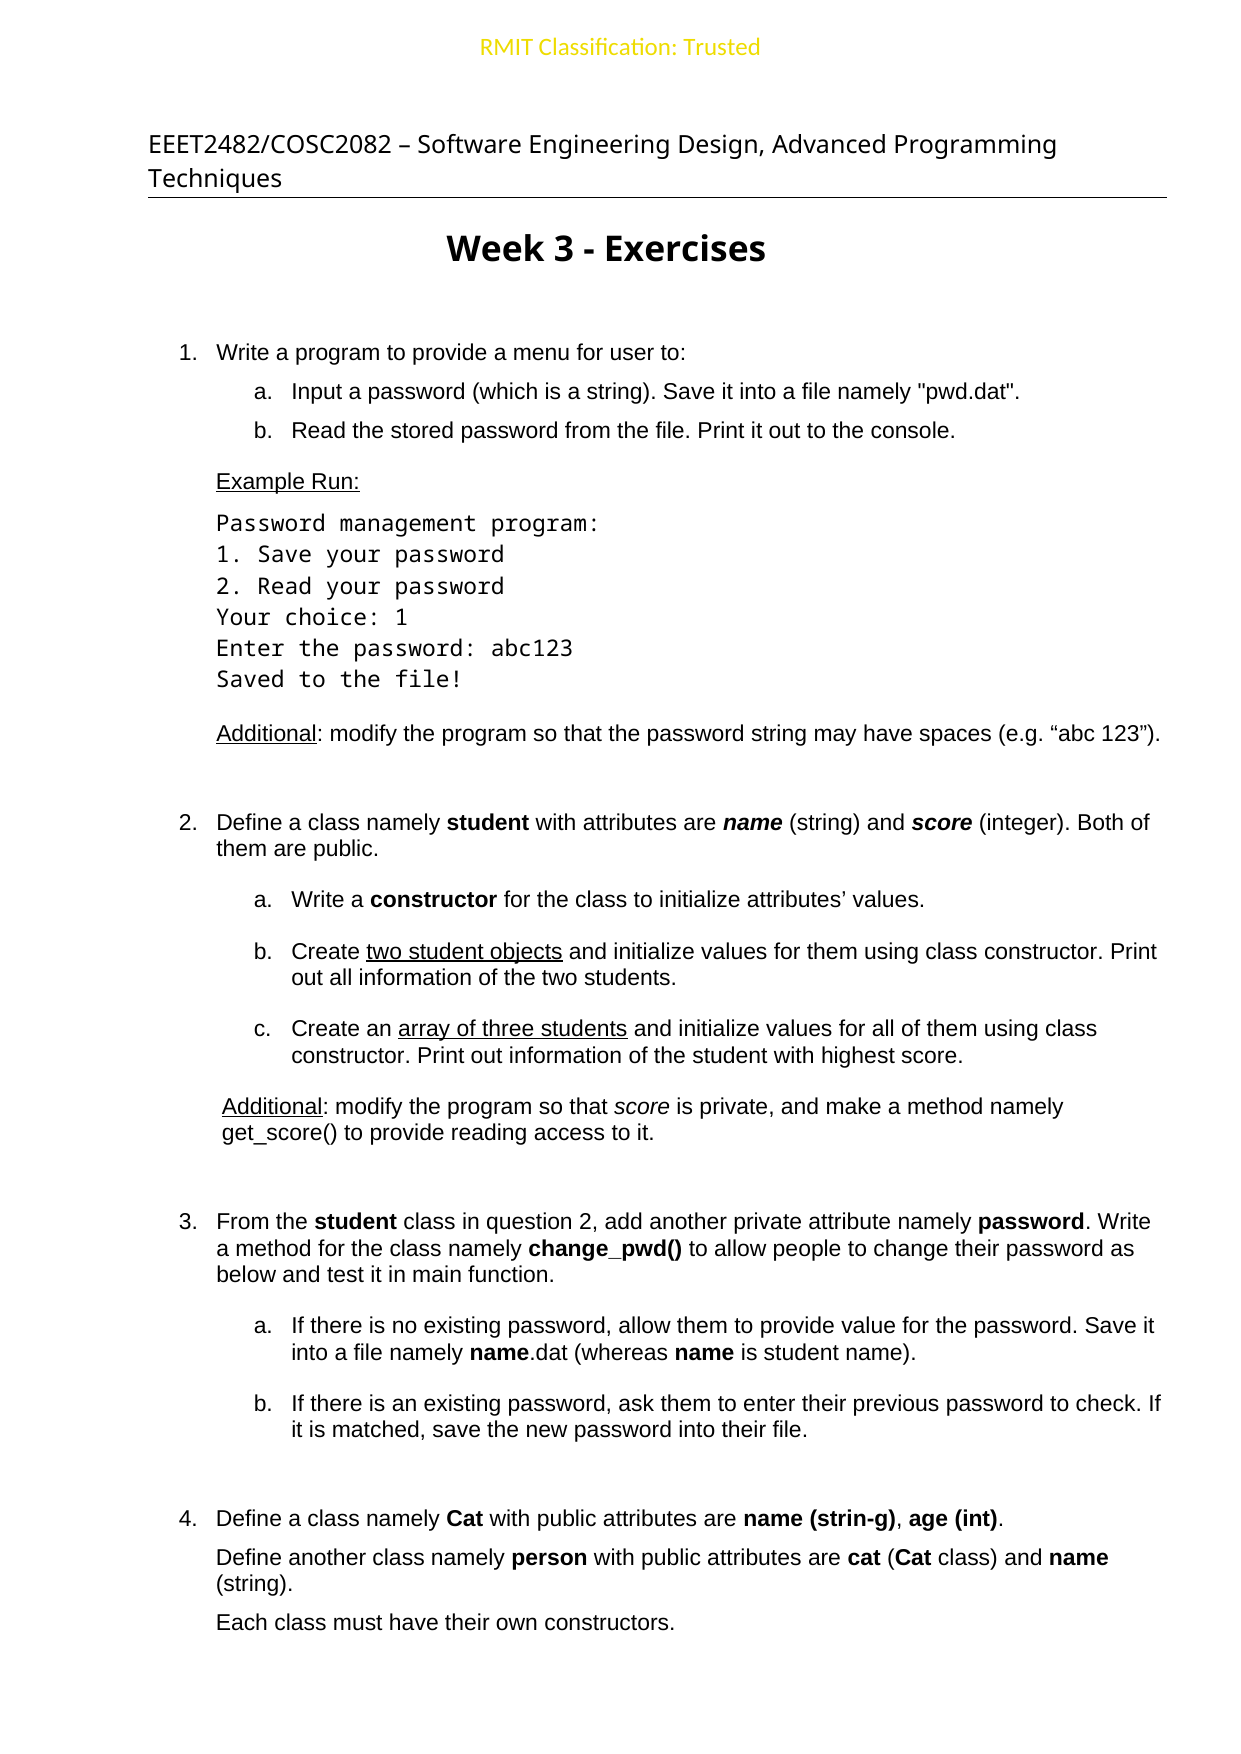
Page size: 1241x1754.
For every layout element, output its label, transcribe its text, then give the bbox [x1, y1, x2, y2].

title Read the stored password from the file. Print it out to the console. [254, 417, 1167, 443]
title From the student class in question 2, add another private attribute namely password. Write a method for the class namely change_pwd() to allow people to change their password as below and test it in main function. [179, 1208, 1167, 1287]
title Enter the password: abc123 [216, 632, 1167, 663]
title Additional: modify the program so that score is private, and make a method namely get_score() to provide reading access to it. [222, 1093, 1167, 1146]
title Saved to the file! [216, 663, 1167, 695]
title Week 3 - Exercises [103, 223, 1109, 271]
title Additional: modify the program so that the password string may have spaces (e.g. “abc 123”). [216, 720, 1167, 746]
title Write a program to provide a menu for user to: [179, 339, 1167, 366]
title Define another class namely person with public attributes are cat (Cat class) and name (string). [216, 1544, 1167, 1597]
title Example Run: [216, 468, 1167, 495]
title Your choice: 1 [216, 601, 1167, 632]
title Write a constructor for the class to initialize attributes’ values. [253, 886, 1167, 913]
title Create an array of three students and initialize values for all of them using class constructor. Print out information of the student with highest score. [253, 1015, 1167, 1068]
title If there is an existing password, ask them to enter their previous password to check. If it is matched, save the new password into their file. [253, 1390, 1167, 1443]
title EEET2482/COSC2082 – Software Engineering Design, Advanced Programming Techniques [148, 127, 1167, 197]
title 2. Read your password [216, 570, 1167, 601]
title Password management program: [216, 507, 1167, 538]
title Create two student objects and initialize values for them using class constructor. Print out all information of the two students. [253, 938, 1167, 990]
title Each class must have their own constructors. [216, 1609, 1167, 1636]
title Input a password (which is a string). Save it into a file namely "pwd.dat". [254, 378, 1167, 404]
title Define a class namely student with attributes are name (string) and score (integer). Both of them are public. [179, 808, 1167, 861]
title If there is no existing password, allow them to provide value for the password. Save it into a file namely name.dat (whereas name is student name). [253, 1312, 1167, 1365]
title 1. Save your password [216, 538, 1167, 570]
title Define a class namely Cat with public attributes are name (strin-g), age (int). [178, 1505, 1167, 1532]
